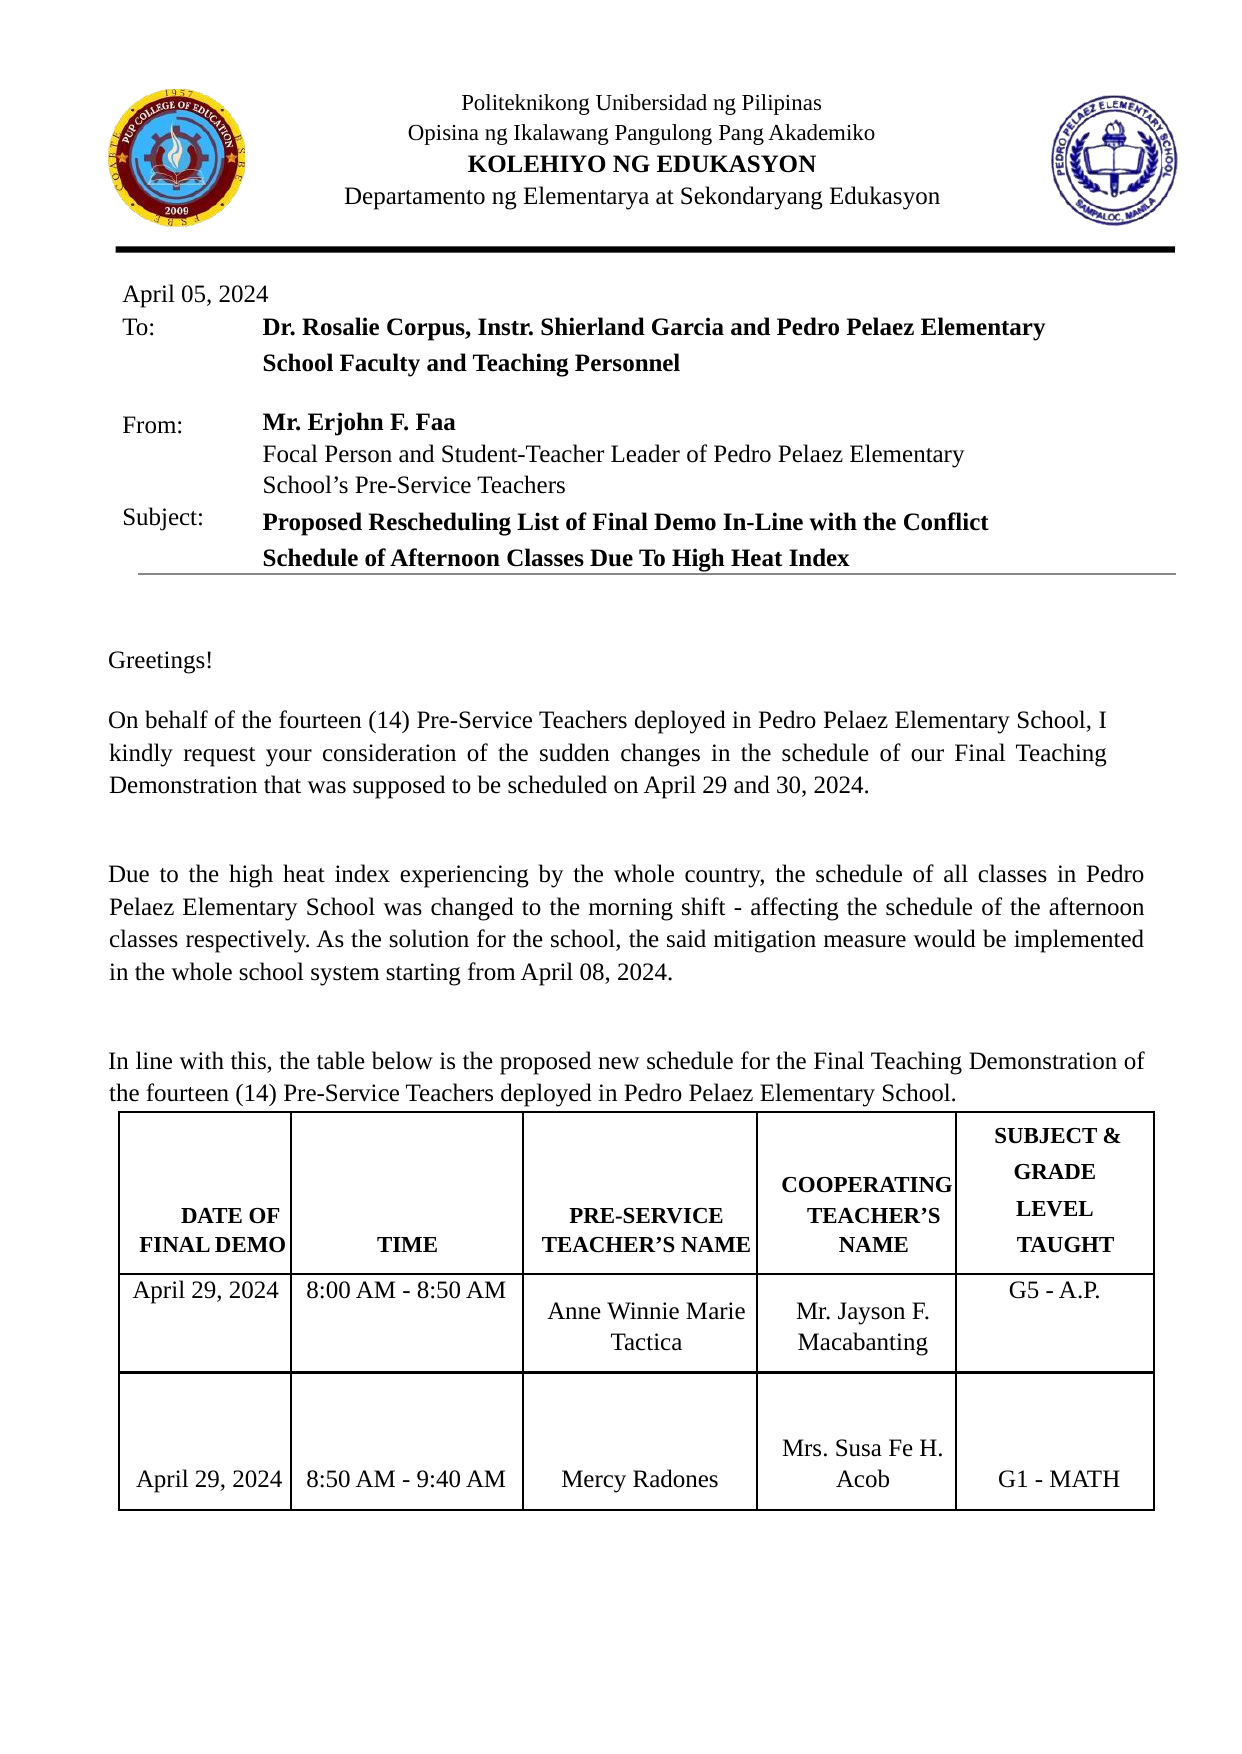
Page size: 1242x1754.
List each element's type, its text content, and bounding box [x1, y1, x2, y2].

table_cell Subject: [122, 501, 262, 574]
picture [107, 89, 246, 227]
table_header To: [122, 311, 262, 379]
table_cell From: [122, 379, 262, 501]
table_cell Mercy Radones [524, 1374, 756, 1509]
table_header SUBJECT & GRADE LEVEL TAUGHT [957, 1113, 1153, 1273]
table_cell April 29, 2024 [120, 1374, 290, 1509]
text April 05, 2024 [122, 279, 1146, 307]
table_cell G1 - MATH [957, 1374, 1153, 1509]
table_header PRE-SERVICE TEACHER’S NAME [524, 1113, 756, 1273]
table_cell 8:50 AM - 9:40 AM [292, 1374, 522, 1509]
table_cell Mr. Erjohn F. Faa Focal Person and Student-Teacher Leader of Pedro Pelaez Elementary School’s Pre-Service Teachers [263, 379, 1052, 501]
text Greetings! [108, 645, 1146, 674]
table_header TIME [292, 1113, 522, 1273]
table_header DATE OF FINAL DEMO [120, 1113, 290, 1273]
text In line with this, the table below is the proposed new schedule for the Final Teaching Demonstration of the fourteen (14) Pre-Service Teachers deployed in Pedro Pelaez Elementary School. [108, 1046, 1146, 1107]
text On behalf of the fourteen (14) Pre-Service Teachers deployed in Pedro Pelaez Elementary School, I kindly request your consideration of the sudden changes in the schedule of our Final Teaching Demonstration that was supposed to be scheduled on April 29 and 30, 2024. [108, 706, 1108, 799]
picture [1042, 89, 1186, 227]
table_cell Anne Winnie Marie Tactica [524, 1275, 756, 1371]
table_cell Mrs. Susa Fe H. Acob [758, 1374, 955, 1509]
text Due to the high heat index experiencing by the whole country, the schedule of all classes in Pedro Pelaez Elementary School was changed to the morning shift - affecting the schedule of the afternoon classes respectively. As the solution for the school, the said mitigation measure would be implemented in the whole school system starting from April 08, 2024. [108, 859, 1146, 985]
table_cell April 29, 2024 [120, 1275, 290, 1371]
table_cell Mr. Jayson F. Macabanting [758, 1275, 955, 1371]
table_cell Proposed Rescheduling List of Final Demo In-Line with the Conflict Schedule of Afternoon Classes Due To High Heat Index [263, 501, 1052, 573]
table_cell G5 - A.P. [957, 1275, 1153, 1371]
table_cell 8:00 AM - 8:50 AM [292, 1275, 522, 1371]
table_header Dr. Rosalie Corpus, Instr. Shierland Garcia and Pedro Pelaez Elementary School Faculty and Teaching Personnel [263, 311, 1052, 379]
table_header COOPERATING TEACHER’S NAME [758, 1113, 955, 1273]
